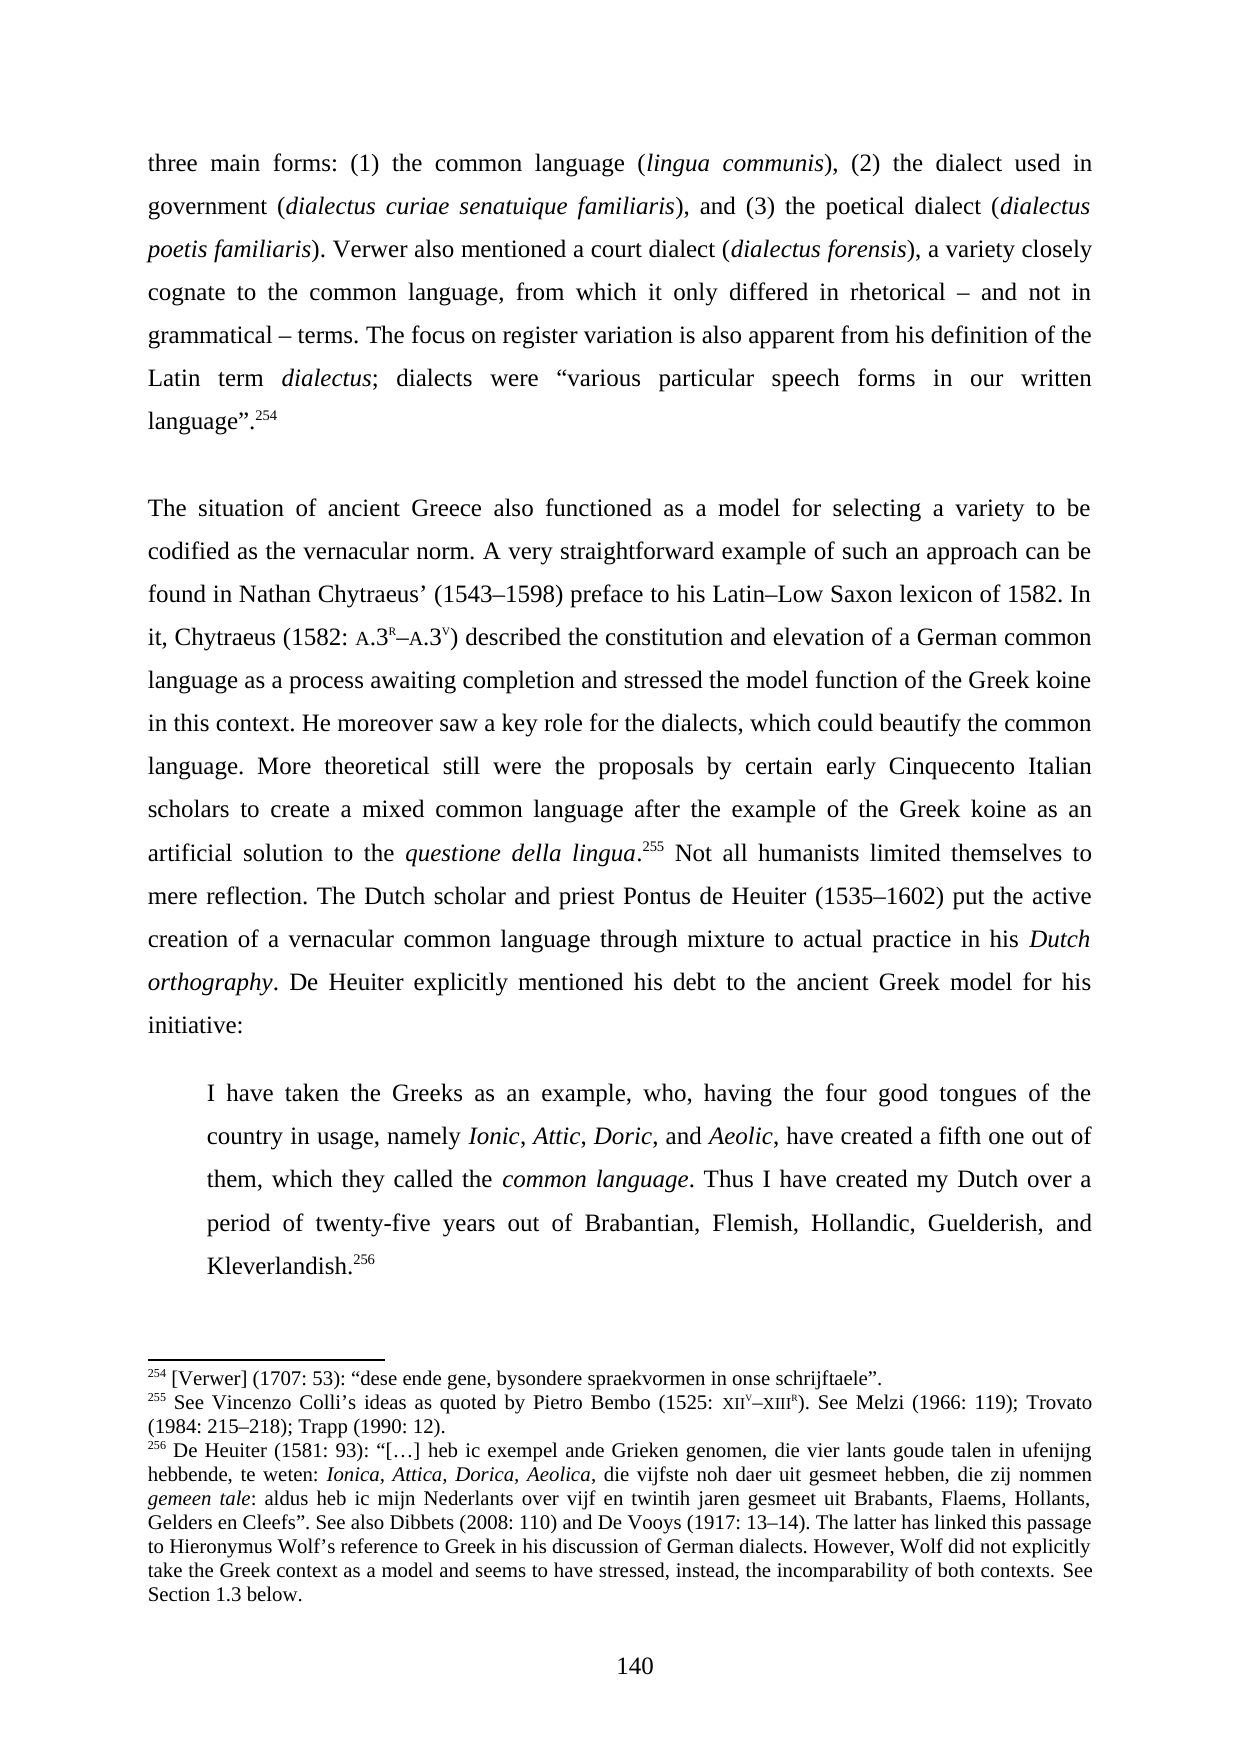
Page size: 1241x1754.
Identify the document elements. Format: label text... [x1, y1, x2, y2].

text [148, 148, 1093, 435]
text The situation of ancient Greece also functioned as a model for selecting a variety to be codified as the vernacular norm. A very straightforward example of such an approach can be found in Nathan Chytraeus’ (1543–1598) preface to his Latin–Low Saxon lexicon of 1582. In it, Chytraeus (1582: a.3r–a.3v) described the constitution and elevation of a German common language as a process awaiting completion and stressed the model function of the Greek koine in this context. He moreover saw a key role for the dialects, which could beautify the common language. More theoretical still were the proposals by certain early Cinquecento Italian scholars to create a mixed common language after the example of the Greek koine as an artificial solution to the questione della lingua. Not all humanists limited themselves to mere reflection. The Dutch scholar and priest Pontus de Heuiter (1535–1602) put the active creation of a vernacular common language through mixture to actual practice in his Dutch orthography. De Heuiter explicitly mentioned his debt to the ancient Greek model for his initiative: [148, 493, 1093, 1039]
text I have taken the Greeks as an example, who, having the four good tongues of the country in usage, namely Ionic, Attic, Doric, and Aeolic, have created a fifth one out of them, which they called the common language. Thus I have created my Dutch over a period of twenty-five years out of Brabantian, Flemish, Hollandic, Guelderish, and Kleverlandish. [207, 1078, 1093, 1279]
